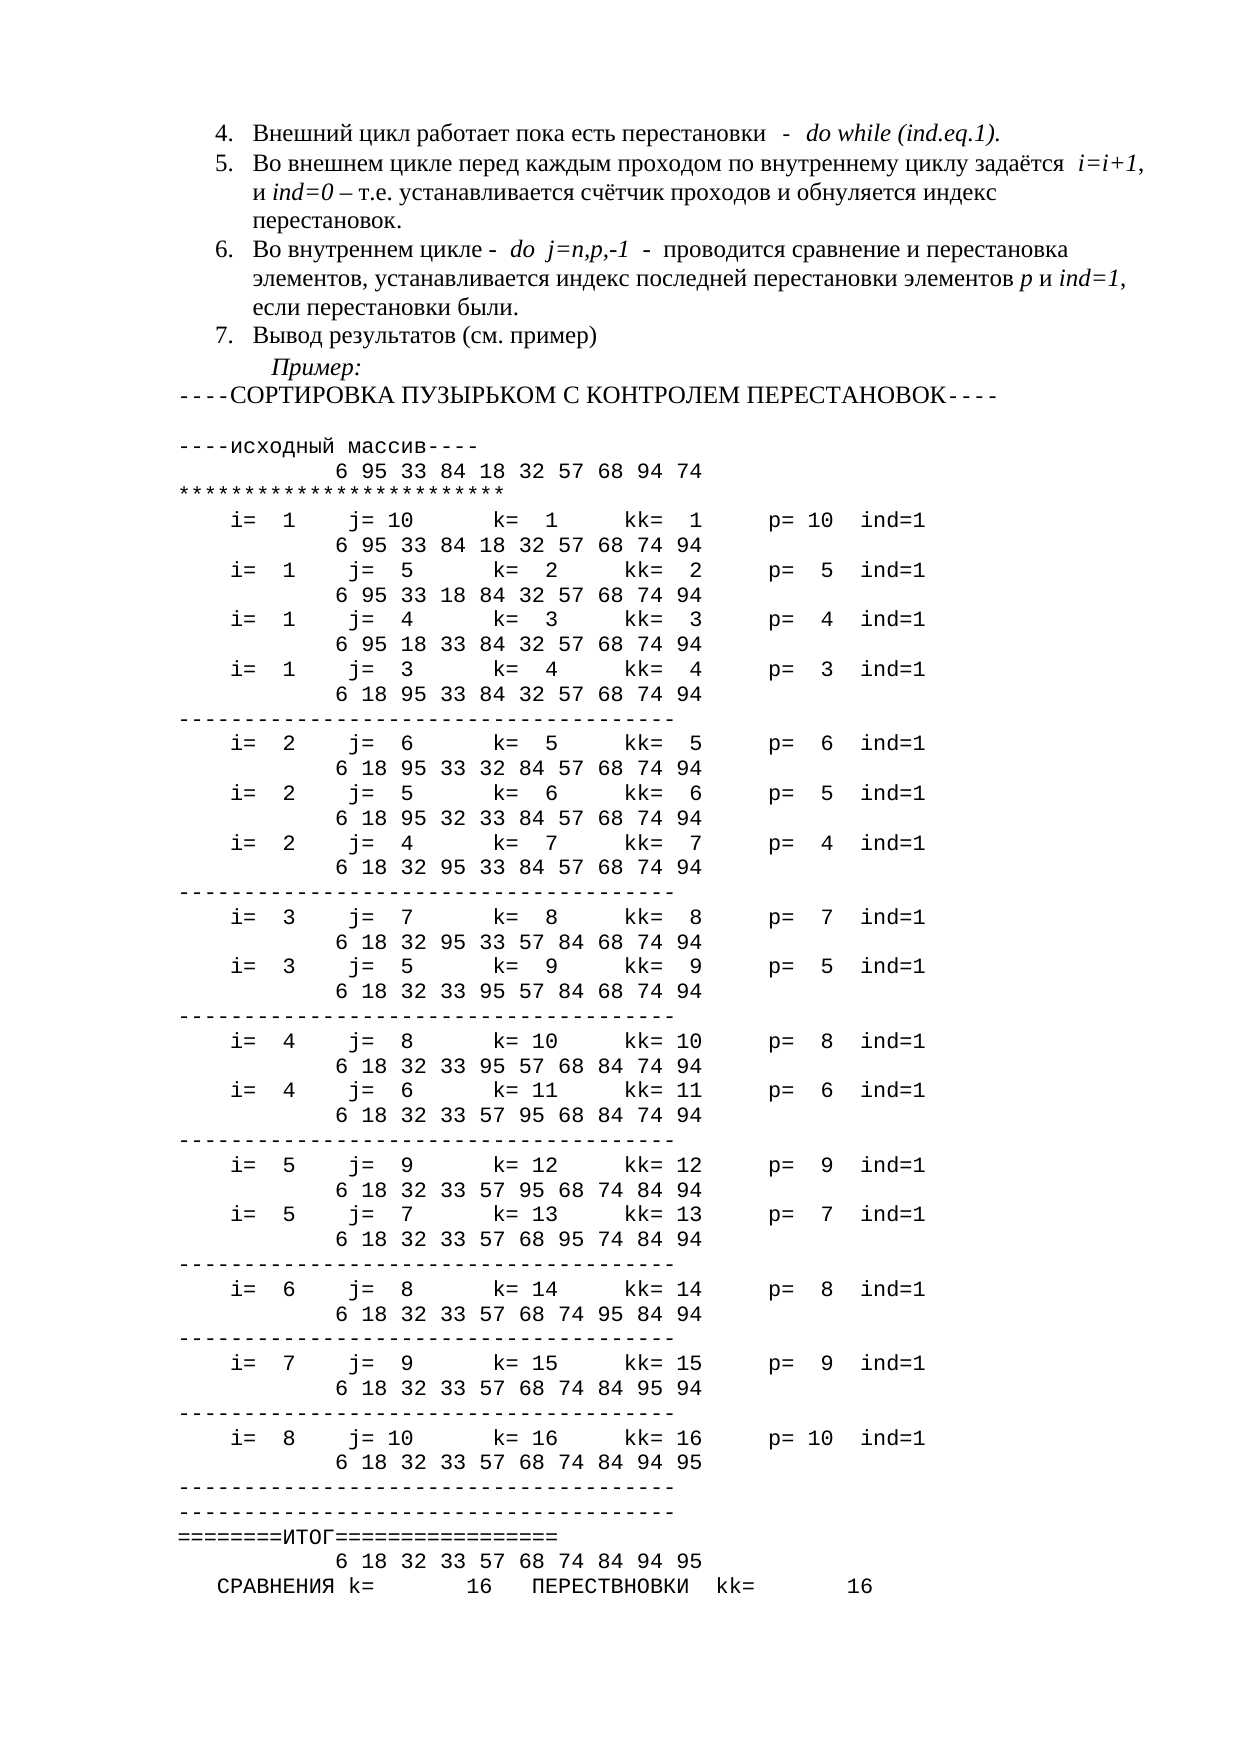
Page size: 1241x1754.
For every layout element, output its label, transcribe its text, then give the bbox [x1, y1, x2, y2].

text i= 1 j= 5 k= 2 kk= 2 p= 5 ind=1 [177, 559, 1152, 584]
text ************************* [177, 484, 1152, 509]
text -------------------------------------- [177, 1402, 1152, 1427]
text -------------------------------------- [177, 1501, 1152, 1526]
text i= 2 j= 5 k= 6 kk= 6 p= 5 ind=1 [177, 782, 1152, 807]
text -------------------------------------- [177, 1129, 1152, 1154]
list Во внешнем цикле перед каждым проходом по внутреннему циклу задаётся i=i+1, и ind=0 – т.е. устанавливается счётчик проходов и обнуляется индекс перестановок. [215, 148, 1152, 234]
text 6 18 32 33 57 95 68 74 84 94 [177, 1179, 1152, 1203]
text i= 3 j= 7 k= 8 kk= 8 p= 7 ind=1 [177, 906, 1152, 931]
text -------------------------------------- [177, 1005, 1152, 1030]
text 6 18 95 32 33 84 57 68 74 94 [177, 807, 1152, 832]
text -------------------------------------- [177, 1253, 1152, 1278]
text -------------------------------------- [177, 1327, 1152, 1352]
list Во внутреннем цикле - do j=n,p,-1 - проводится сравнение и перестановка элементов, устанавливается индекс последней перестановки элементов p и ind=1, если перестановки были. [215, 234, 1152, 321]
text i= 5 j= 7 k= 13 kk= 13 p= 7 ind=1 [177, 1203, 1152, 1228]
text 6 95 33 84 18 32 57 68 74 94 [177, 534, 1152, 559]
text i= 5 j= 9 k= 12 kk= 12 p= 9 ind=1 [177, 1154, 1152, 1179]
text 6 18 32 33 57 95 68 84 74 94 [177, 1104, 1152, 1129]
list Вывод результатов (см. пример) [215, 321, 1152, 349]
text 6 18 32 95 33 57 84 68 74 94 [177, 931, 1152, 956]
text i= 1 j= 10 k= 1 kk= 1 p= 10 ind=1 [177, 509, 1152, 534]
text 6 18 32 33 57 68 74 84 95 94 [177, 1377, 1152, 1402]
text 6 18 95 33 84 32 57 68 74 94 [177, 683, 1152, 708]
text СРАВНЕНИЯ k= 16 ПЕРЕСТВНОВКИ kk= 16 [177, 1575, 1152, 1600]
text Пример: [252, 352, 1152, 380]
text i= 7 j= 9 k= 15 kk= 15 p= 9 ind=1 [177, 1352, 1152, 1377]
text ========ИТОГ================= [177, 1526, 1152, 1551]
text 6 95 33 18 84 32 57 68 74 94 [177, 584, 1152, 608]
text i= 1 j= 4 k= 3 kk= 3 p= 4 ind=1 [177, 608, 1152, 633]
list Внешний цикл работает пока есть перестановки - do while (ind.eq.1). [215, 118, 1152, 148]
text i= 2 j= 4 k= 7 kk= 7 p= 4 ind=1 [177, 832, 1152, 856]
text ----сортировка пузырьком С КОНТРОЛЕМ ПЕРЕСТАНОВОК---- [177, 380, 1152, 410]
text 6 18 32 33 57 68 74 84 94 95 [177, 1551, 1152, 1575]
text -------------------------------------- [177, 708, 1152, 732]
text -------------------------------------- [177, 881, 1152, 906]
text ----исходный массив---- [177, 435, 1152, 460]
text i= 2 j= 6 k= 5 kk= 5 p= 6 ind=1 [177, 732, 1152, 757]
text 6 18 32 33 57 68 74 84 94 95 [177, 1451, 1152, 1476]
text 6 18 32 33 95 57 84 68 74 94 [177, 980, 1152, 1005]
text i= 8 j= 10 k= 16 kk= 16 p= 10 ind=1 [177, 1427, 1152, 1451]
text 6 95 18 33 84 32 57 68 74 94 [177, 633, 1152, 658]
text i= 4 j= 6 k= 11 kk= 11 p= 6 ind=1 [177, 1079, 1152, 1104]
text 6 18 32 95 33 84 57 68 74 94 [177, 856, 1152, 881]
text -------------------------------------- [177, 1476, 1152, 1501]
text 6 18 32 33 57 68 74 95 84 94 [177, 1303, 1152, 1327]
text i= 4 j= 8 k= 10 kk= 10 p= 8 ind=1 [177, 1030, 1152, 1055]
text 6 95 33 84 18 32 57 68 94 74 [177, 460, 1152, 484]
text 6 18 32 33 57 68 95 74 84 94 [177, 1228, 1152, 1253]
text i= 6 j= 8 k= 14 kk= 14 p= 8 ind=1 [177, 1278, 1152, 1303]
text i= 3 j= 5 k= 9 kk= 9 p= 5 ind=1 [177, 956, 1152, 980]
text i= 1 j= 3 k= 4 kk= 4 p= 3 ind=1 [177, 658, 1152, 683]
text 6 18 32 33 95 57 68 84 74 94 [177, 1055, 1152, 1079]
text 6 18 95 33 32 84 57 68 74 94 [177, 757, 1152, 782]
